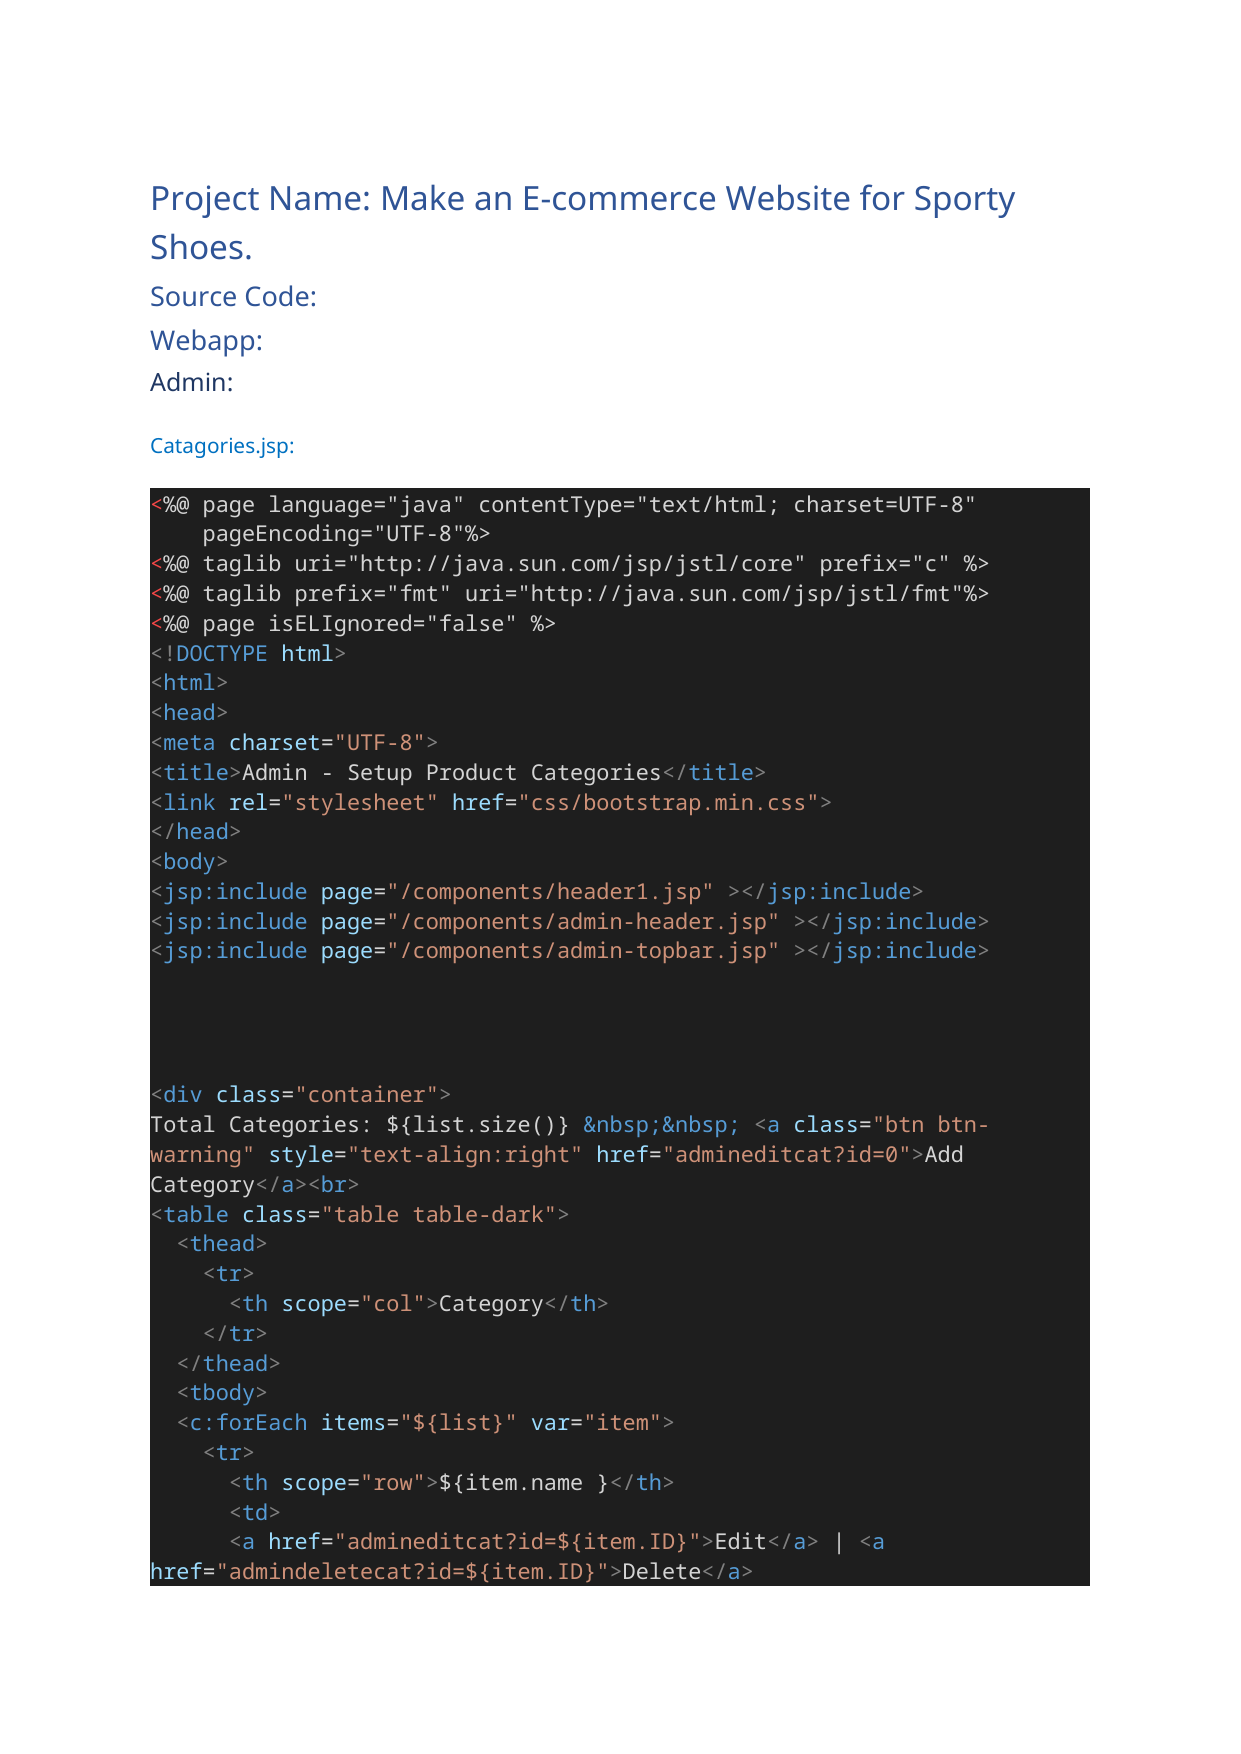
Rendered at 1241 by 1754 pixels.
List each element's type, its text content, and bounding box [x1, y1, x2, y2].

text <jsp:include page="/components/header1.jsp" ></jsp:include> [150, 876, 1090, 906]
text <div class="container"> [150, 1079, 1090, 1109]
text <%@ page language="java" contentType="text/html; charset=UTF-8" [150, 488, 1090, 518]
text </tr> [150, 1318, 1090, 1348]
text <%@ page isELIgnored="false" %> [150, 608, 1090, 637]
text <%@ taglib uri="http://java.sun.com/jsp/jstl/core" prefix="c" %> [150, 548, 1090, 578]
text <table class="table table-dark"> [150, 1199, 1090, 1228]
subtitle Project Name: Make an E-commerce Website for Sporty Shoes. [150, 175, 1090, 269]
text <head> [150, 697, 1090, 727]
text <%@ taglib prefix="fmt" uri="http://java.sun.com/jsp/jstl/fmt"%> [150, 578, 1090, 608]
text <jsp:include page="/components/admin-topbar.jsp" ></jsp:include> [150, 935, 1090, 965]
text <th scope="col">Category</th> [150, 1288, 1090, 1318]
text Total Categories: ${list.size()} &nbsp;&nbsp; <a class="btn btn-warning" style="text-align:right" href="admineditcat?id=0">Add Category</a><br> [150, 1109, 1090, 1199]
text <thead> [150, 1228, 1090, 1258]
text <th scope="row">${item.name }</th> [150, 1467, 1090, 1497]
subtitle Source Code: [150, 277, 1090, 314]
text <tr> [150, 1258, 1090, 1288]
subtitle Catagories.jsp: [150, 431, 1090, 459]
text <body> [150, 846, 1090, 876]
text </thead> [150, 1348, 1090, 1377]
text <!DOCTYPE html> [150, 637, 1090, 667]
text <tr> [150, 1437, 1090, 1467]
subtitle Admin: [150, 365, 1090, 399]
text <c:forEach items="${list}" var="item"> [150, 1407, 1090, 1437]
text pageEncoding="UTF-8"%> [150, 518, 1090, 548]
text <tbody> [150, 1377, 1090, 1407]
subtitle Webapp: [150, 321, 1090, 358]
text <jsp:include page="/components/admin-header.jsp" ></jsp:include> [150, 906, 1090, 935]
text <a href="admineditcat?id=${item.ID}">Edit</a> | <a href="admindeletecat?id=${item.ID}">Delete</a> [150, 1526, 1090, 1586]
text <html> [150, 667, 1090, 697]
text </head> [150, 816, 1090, 846]
text <title>Admin - Setup Product Categories</title> [150, 757, 1090, 786]
text <td> [150, 1497, 1090, 1526]
text <meta charset="UTF-8"> [150, 727, 1090, 757]
text <link rel="stylesheet" href="css/bootstrap.min.css"> [150, 786, 1090, 816]
